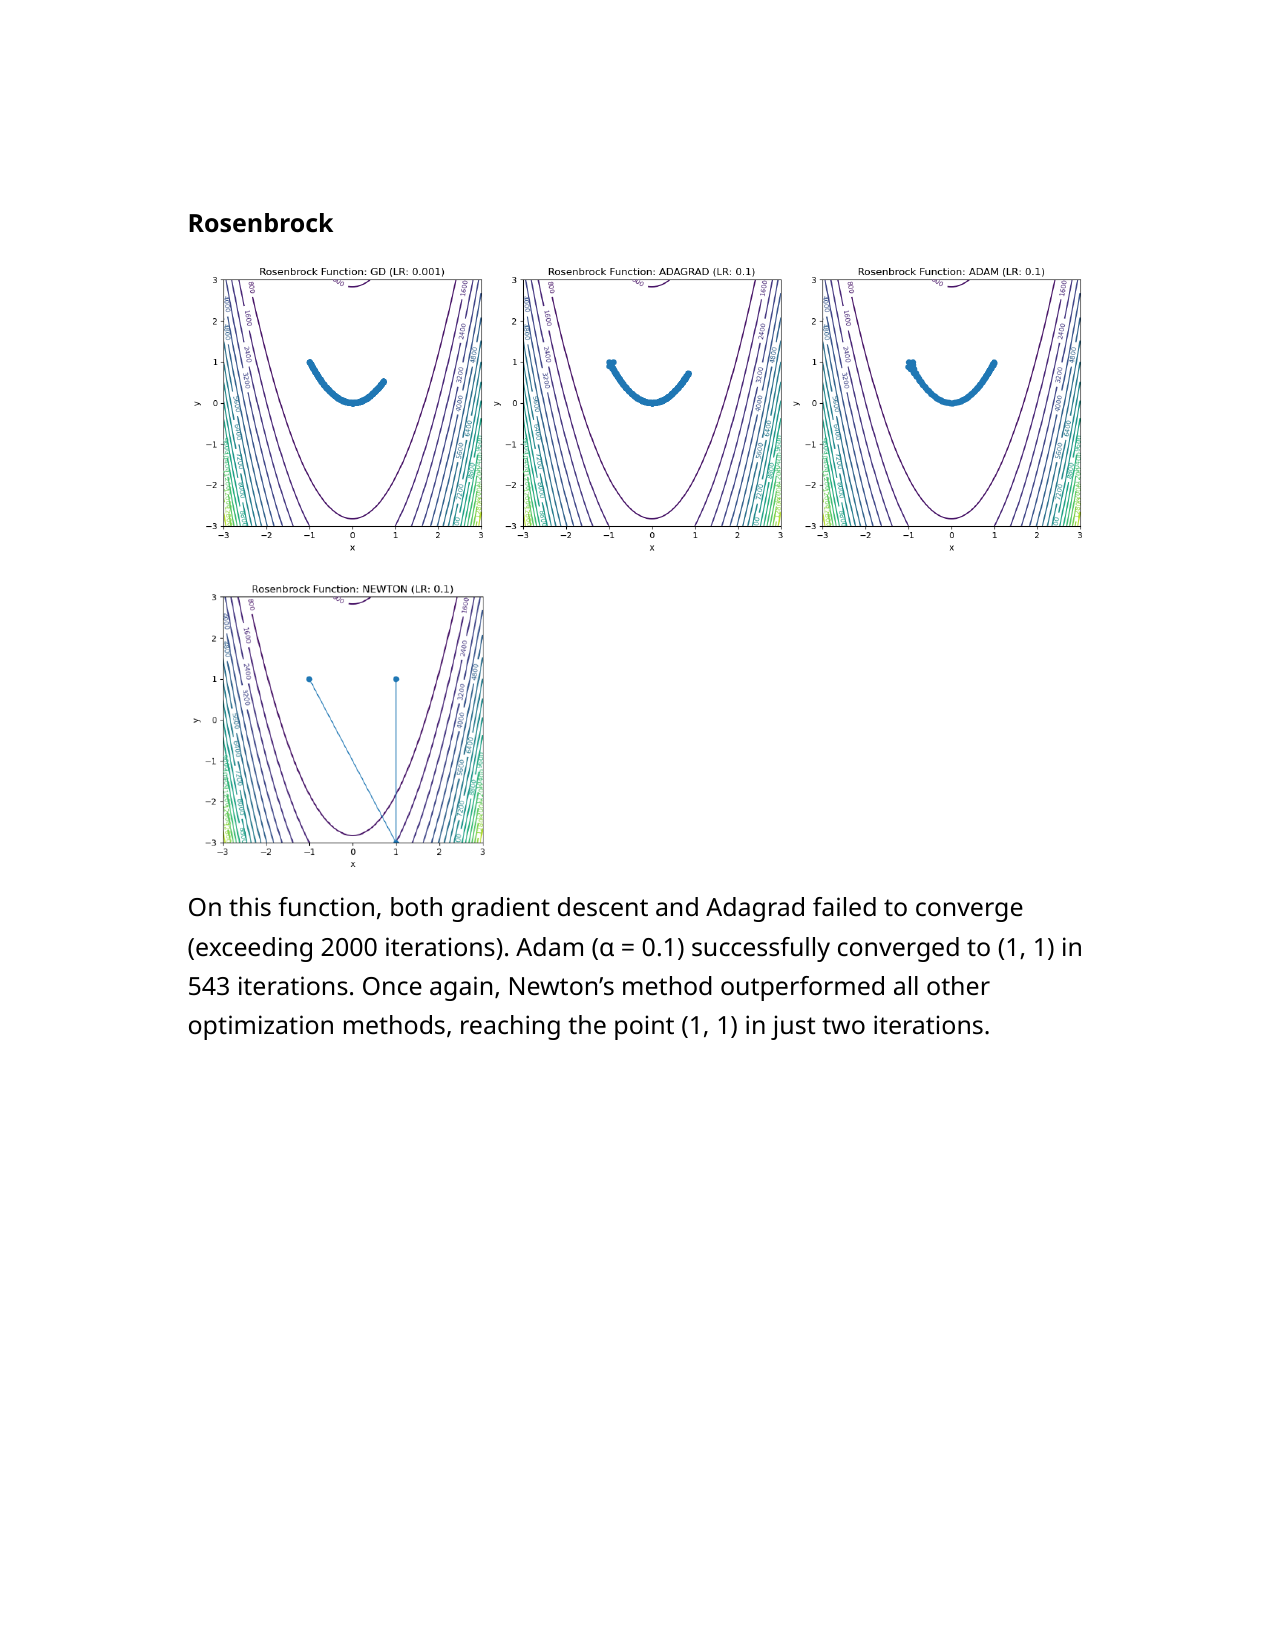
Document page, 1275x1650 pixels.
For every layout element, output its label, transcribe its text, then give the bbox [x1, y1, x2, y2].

picture [187, 579, 497, 869]
text On this function, both gradient descent and Adagrad failed to converge (exceeding 2000 iterations). Adam (α = 0.1) successfully converged to (1, 1) in 543 iterations. Once again, Newton’s method outperformed all other optimization methods, reaching the point (1, 1) in just two iterations. [187, 890, 1087, 1042]
text Rosenbrock [187, 206, 1087, 240]
picture [187, 261, 1088, 558]
